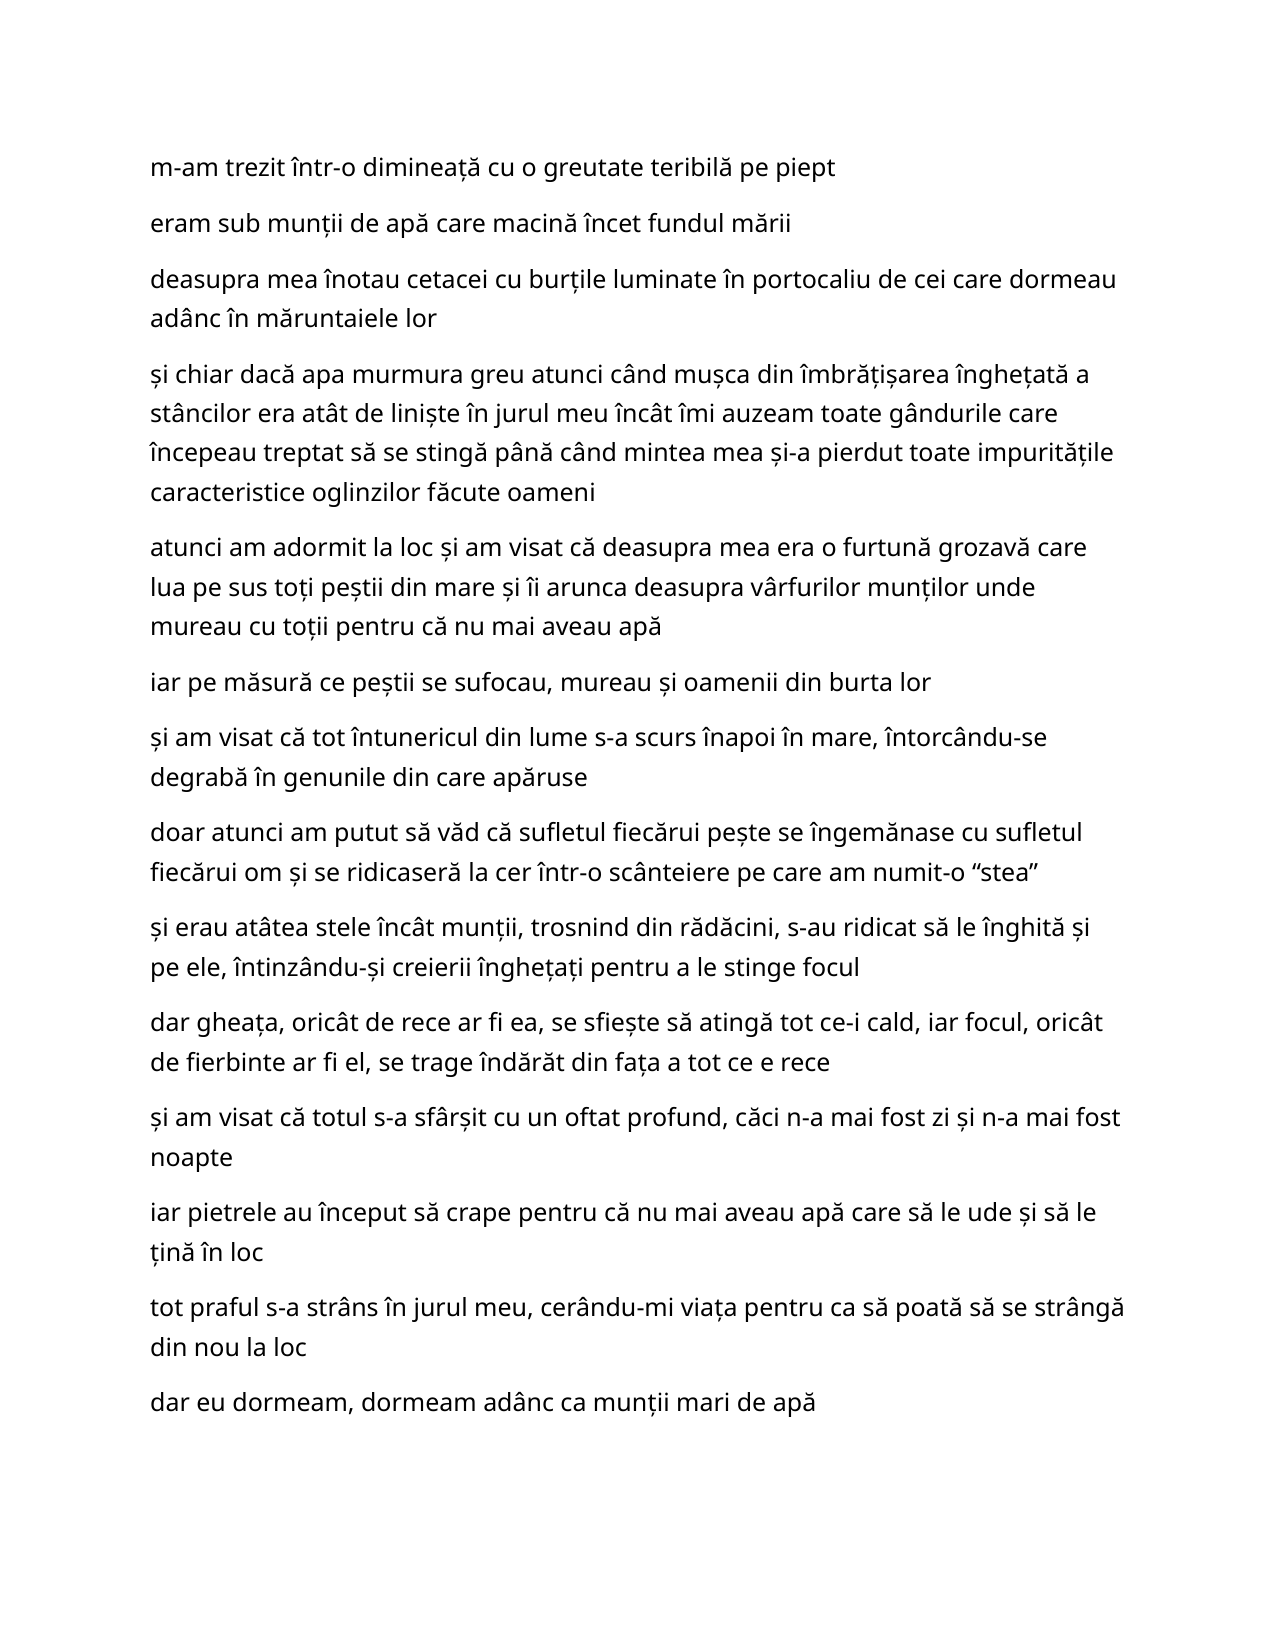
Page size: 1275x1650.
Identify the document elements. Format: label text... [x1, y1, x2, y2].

text doar atunci am putut să văd că sufletul fiecărui pește se îngemănase cu sufletul fiecărui om și se ridicaseră la cer într-o scânteiere pe care am numit-o “stea” [150, 815, 1125, 888]
text deasupra mea înotau cetacei cu burțile luminate în portocaliu de cei care dormeau adânc în măruntaiele lor [150, 262, 1125, 335]
text și am visat că tot întunericul din lume s-a scurs înapoi în mare, întorcându-se degrabă în genunile din care apăruse [150, 720, 1125, 793]
text iar pietrele au început să crape pentru că nu mai aveau apă care să le ude și să le țină în loc [150, 1195, 1125, 1268]
text atunci am adormit la loc și am visat că deasupra mea era o furtună grozavă care lua pe sus toți peștii din mare și îi arunca deasupra vârfurilor munților unde mureau cu toții pentru că nu mai aveau apă [150, 530, 1125, 642]
text tot praful s-a strâns în jurul meu, cerându-mi viața pentru ca să poată să se strângă din nou la loc [150, 1290, 1125, 1363]
text iar pe măsură ce peștii se sufocau, mureau și oamenii din burta lor [150, 664, 1125, 698]
text și am visat că totul s-a sfârșit cu un oftat profund, căci n-a mai fost zi și n-a mai fost noapte [150, 1100, 1125, 1173]
text m-am trezit într-o dimineață cu o greutate teribilă pe piept [150, 150, 1125, 184]
text dar gheața, oricât de rece ar fi ea, se sfiește să atingă tot ce-i cald, iar focul, oricât de fierbinte ar fi el, se trage îndărăt din fața a tot ce e rece [150, 1005, 1125, 1078]
text și erau atâtea stele încât munții, trosnind din rădăcini, s-au ridicat să le înghită și pe ele, întinzându-și creierii înghețați pentru a le stinge focul [150, 910, 1125, 983]
text dar eu dormeam, dormeam adânc ca munții mari de apă [150, 1385, 1125, 1419]
text și chiar dacă apa murmura greu atunci când mușca din îmbrățișarea înghețată a stâncilor era atât de liniște în jurul meu încât îmi auzeam toate gândurile care începeau treptat să se stingă până când mintea mea și-a pierdut toate impuritățile caracteristice oglinzilor făcute oameni [150, 357, 1125, 508]
text eram sub munții de apă care macină încet fundul mării [150, 206, 1125, 240]
